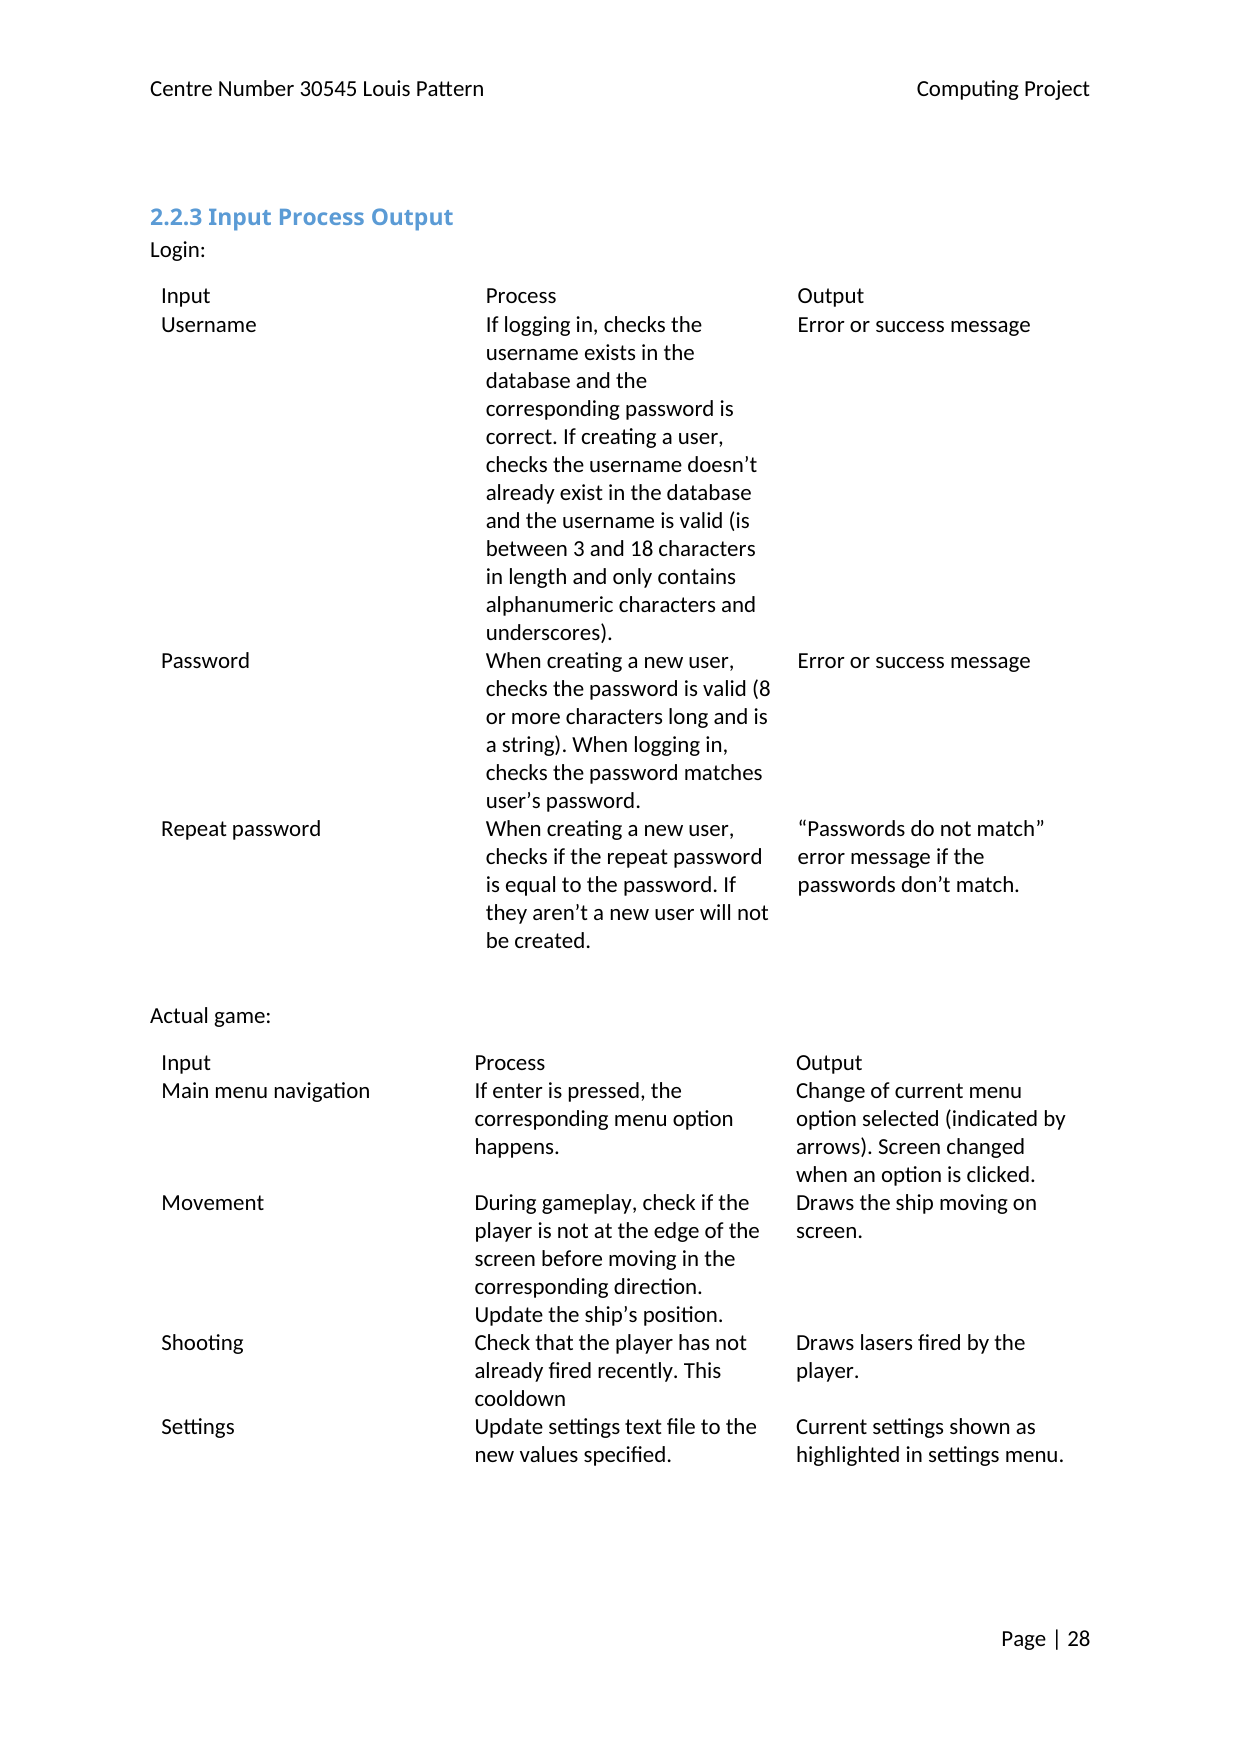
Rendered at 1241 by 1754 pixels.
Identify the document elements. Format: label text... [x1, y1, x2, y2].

table_cell Check that the player has not already fired recently. This cooldown [463, 1328, 784, 1412]
table_cell Repeat password [150, 814, 474, 954]
table_cell Error or success message [786, 310, 1089, 646]
table_header Output [786, 282, 1089, 310]
table_cell If logging in, checks the username exists in the database and the corresponding password is correct. If creating a user, checks the username doesn’t already exist in the database and the username is valid (is between 3 and 18 characters in length and only contains alphanumeric characters and underscores). [474, 310, 786, 646]
table_cell When creating a new user, checks if the repeat password is equal to the password. If they aren’t a new user will not be created. [474, 814, 786, 954]
table_header Process [474, 282, 786, 310]
table_cell Movement [150, 1188, 463, 1328]
table_header Process [463, 1048, 784, 1076]
table_cell Settings [150, 1412, 463, 1468]
table_cell Password [150, 646, 474, 814]
table_cell Username [150, 310, 474, 646]
table_cell “Passwords do not match” error message if the passwords don’t match. [786, 814, 1089, 954]
table_cell When creating a new user, checks the password is valid (8 or more characters long and is a string). When logging in, checks the password matches user’s password. [474, 646, 786, 814]
table_cell Draws lasers fired by the player. [785, 1328, 1089, 1412]
table_header Output [785, 1048, 1089, 1076]
table_cell If enter is pressed, the corresponding menu option happens. [463, 1076, 784, 1188]
table_cell Update settings text file to the new values specified. [463, 1412, 784, 1468]
table_cell During gameplay, check if the player is not at the edge of the screen before moving in the corresponding direction. Update the ship’s position. [463, 1188, 784, 1328]
subtitle 2.2.3 Input Process Output [150, 201, 1090, 232]
table_cell Current settings shown as highlighted in settings menu. [785, 1412, 1089, 1468]
table_cell Change of current menu option selected (indicated by arrows). Screen changed when an option is clicked. [785, 1076, 1089, 1188]
table_header Input [150, 282, 474, 310]
table_cell Main menu navigation [150, 1076, 463, 1188]
table_cell Shooting [150, 1328, 463, 1412]
text Actual game: [150, 1001, 1090, 1029]
text Login: [150, 235, 1090, 263]
table_cell Draws the ship moving on screen. [785, 1188, 1089, 1328]
table_cell Error or success message [786, 646, 1089, 814]
table_header Input [150, 1048, 463, 1076]
